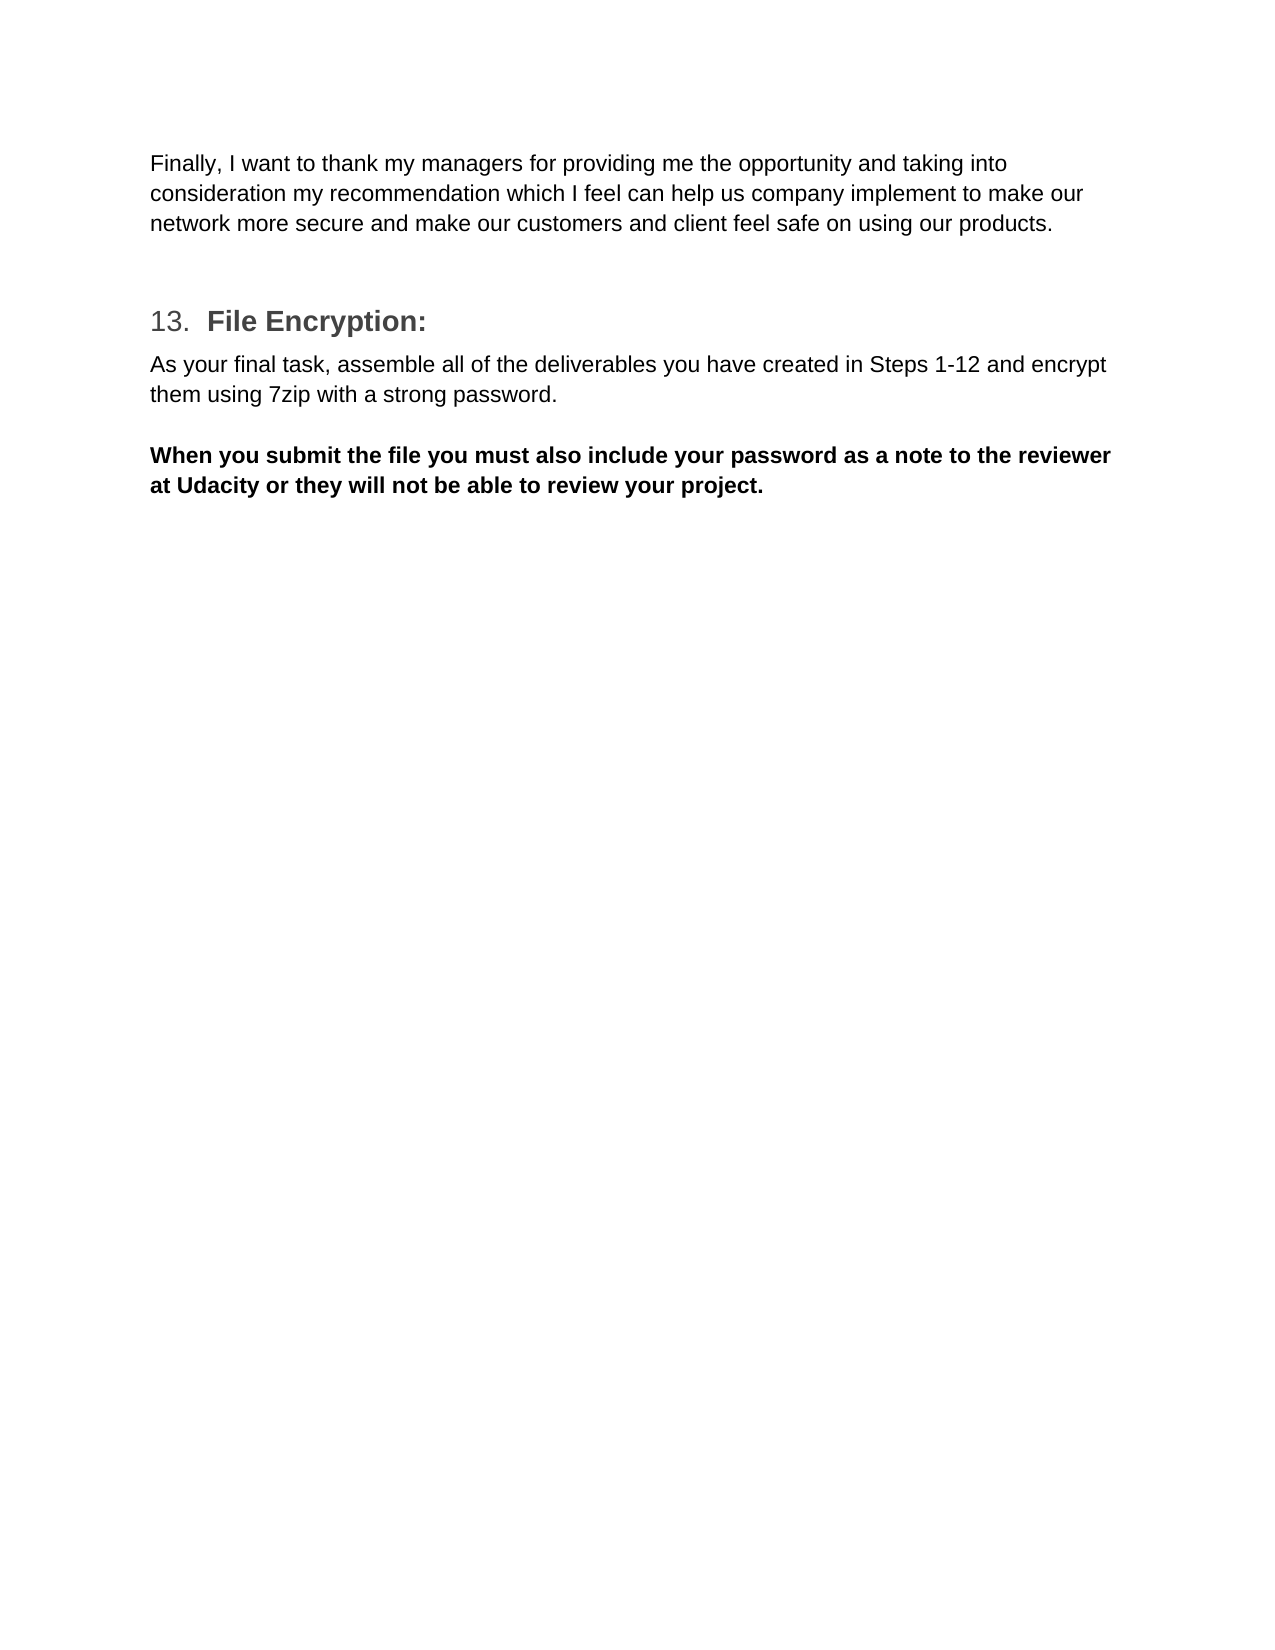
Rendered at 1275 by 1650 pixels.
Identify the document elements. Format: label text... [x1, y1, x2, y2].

text When you submit the file you must also include your password as a note to the reviewer at Udacity or they will not be able to review your project. [150, 442, 1125, 498]
subtitle 13. File Encryption: [150, 304, 1125, 338]
text Finally, I want to thank my managers for providing me the opportunity and taking into consideration my recommendation which I feel can help us company implement to make our network more secure and make our customers and client feel safe on using our products. [150, 150, 1125, 237]
text As your final task, assemble all of the deliverables you have created in Steps 1-12 and encrypt them using 7zip with a strong password. [150, 351, 1125, 408]
